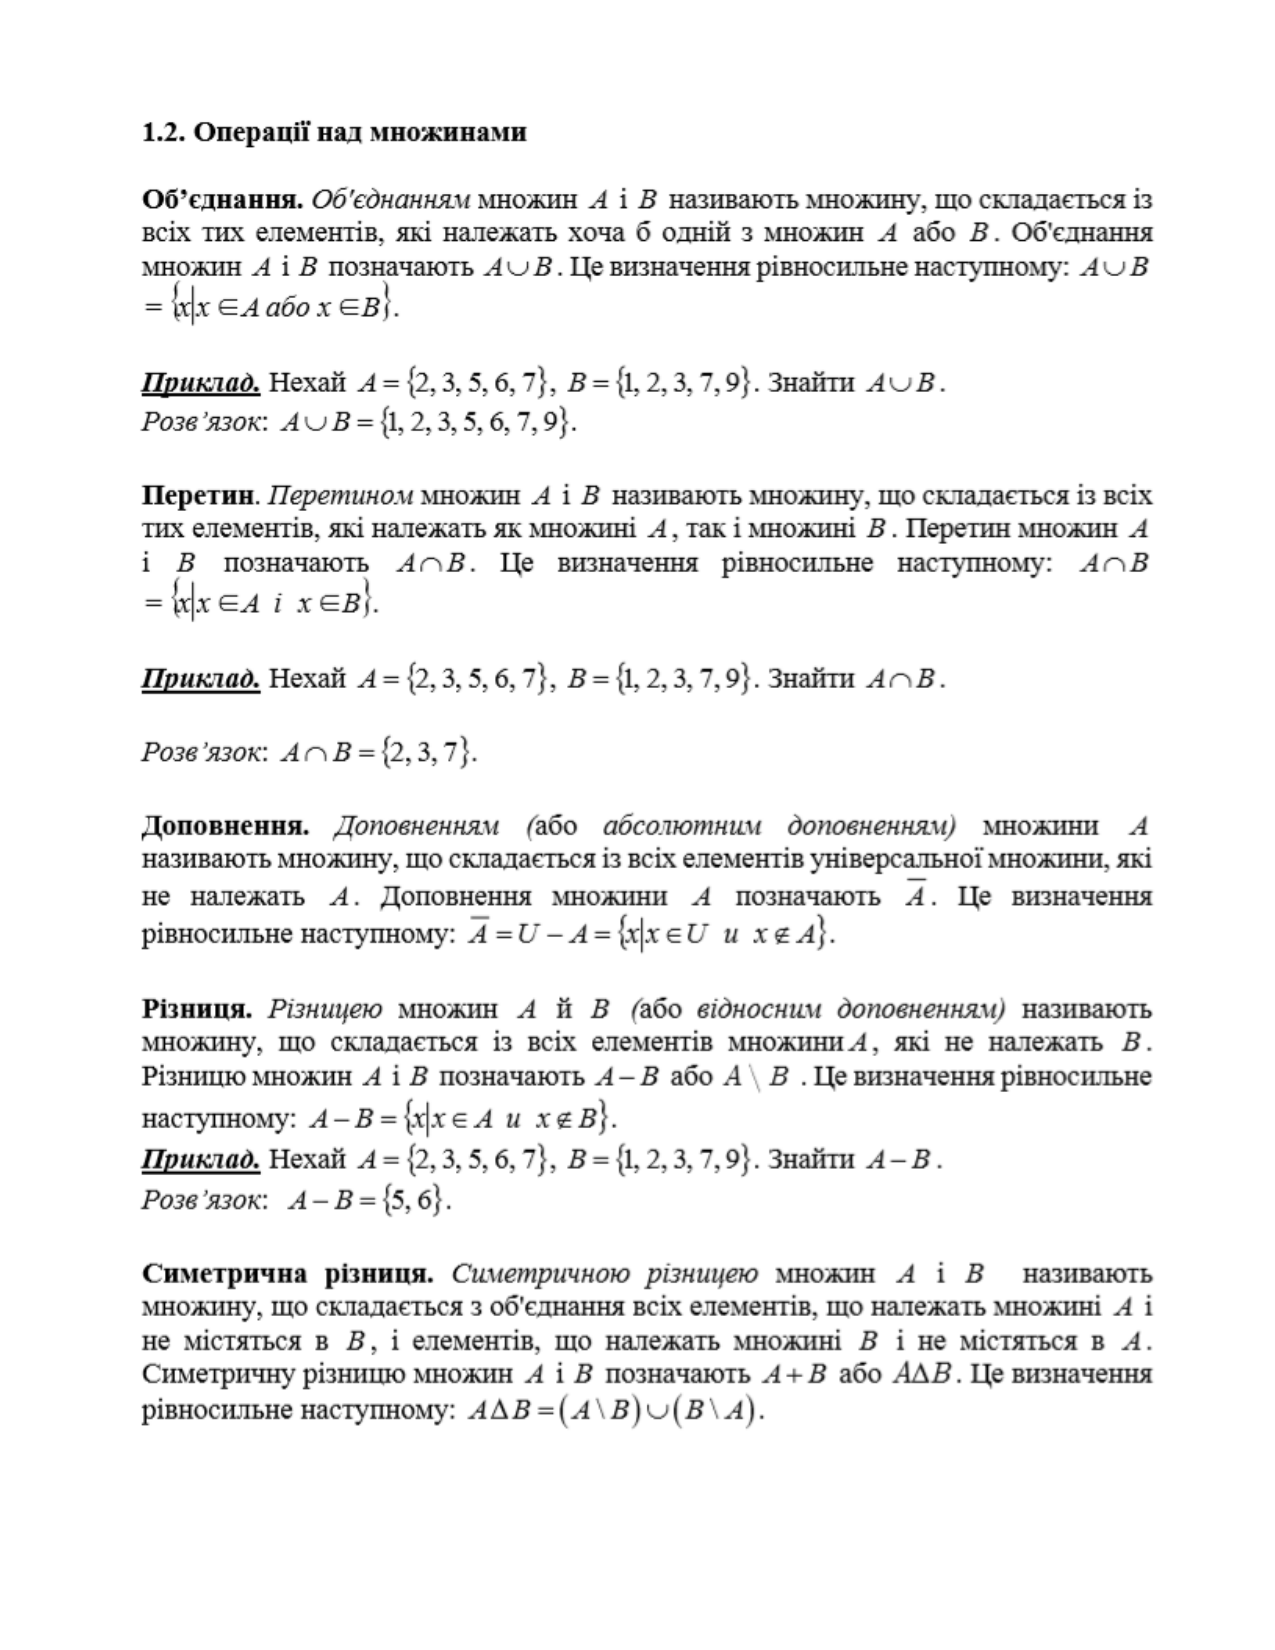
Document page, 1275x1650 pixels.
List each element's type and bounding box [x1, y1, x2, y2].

picture [128, 111, 1181, 1435]
